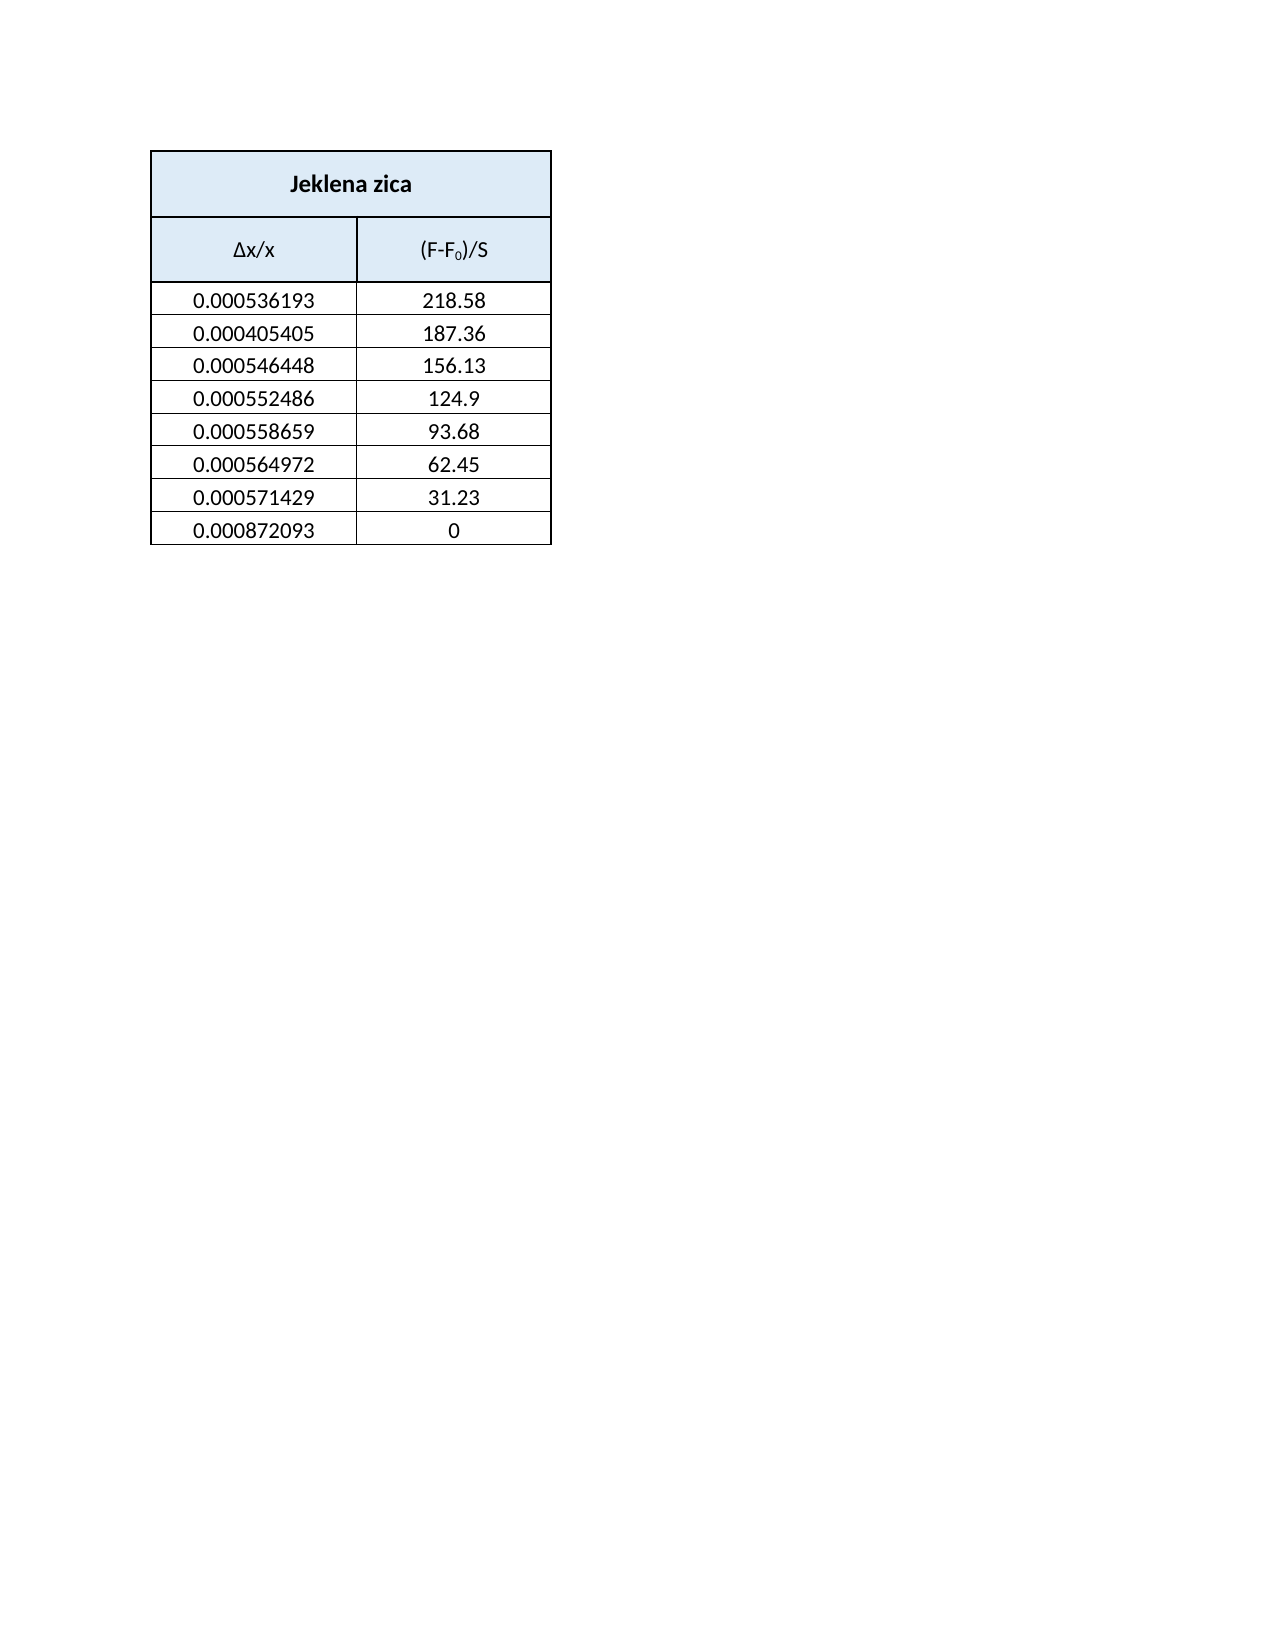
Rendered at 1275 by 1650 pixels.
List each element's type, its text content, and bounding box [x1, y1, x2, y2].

table_cell 124.9 [357, 381, 550, 412]
table_cell 0.000564972 [152, 446, 356, 478]
table_cell 0.000546448 [152, 348, 356, 380]
table_cell 0.000558659 [152, 414, 356, 445]
table_cell 0.000405405 [152, 315, 356, 347]
table_cell Δx/x [152, 218, 356, 281]
table_cell 218.58 [357, 283, 550, 314]
table_cell 187.36 [357, 315, 550, 347]
table_cell 62.45 [357, 446, 550, 478]
table_cell 0 [357, 512, 550, 544]
table_cell 31.23 [357, 479, 550, 511]
table_cell (F-F0)/S [358, 218, 550, 281]
table_header Jeklena zica [152, 152, 550, 216]
table_cell 0.000552486 [152, 381, 356, 412]
table_cell 93.68 [357, 414, 550, 445]
table_cell 156.13 [357, 348, 550, 380]
table_cell 0.000571429 [152, 479, 356, 511]
table_cell 0.000536193 [152, 283, 356, 314]
table_cell 0.000872093 [152, 512, 356, 544]
